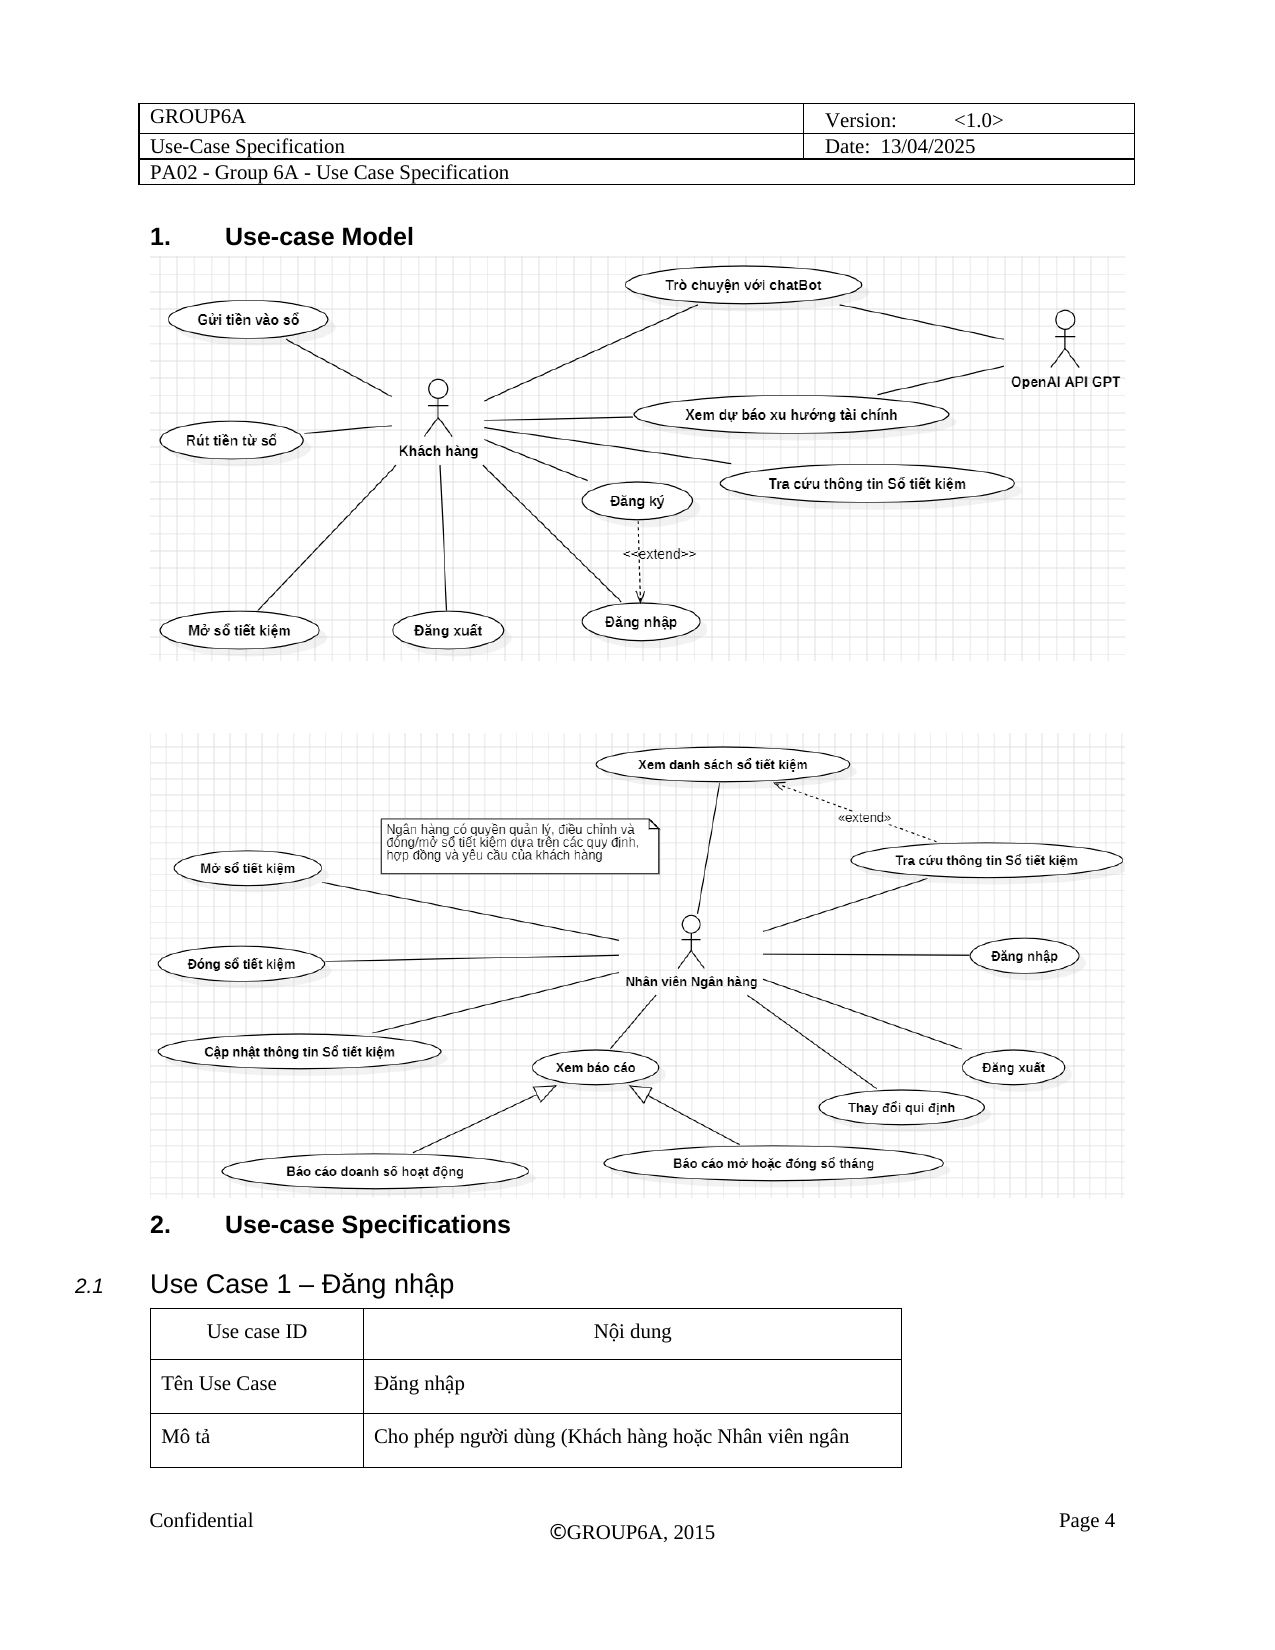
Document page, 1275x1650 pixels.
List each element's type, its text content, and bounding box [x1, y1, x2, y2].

table_header Use case ID [151, 1309, 363, 1359]
picture [150, 256, 1125, 661]
subtitle Use Case 1 – Đăng nhập [75, 1268, 1125, 1299]
table_header Nội dung [364, 1309, 901, 1359]
table_cell Mô tả [151, 1414, 363, 1467]
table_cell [364, 1414, 901, 1467]
subtitle Use-case Specifications [150, 1210, 1125, 1239]
subtitle Use-case Model [150, 222, 1125, 251]
table_cell Đăng nhập [364, 1360, 901, 1413]
picture [150, 733, 1125, 1198]
table_cell Tên Use Case [151, 1360, 363, 1413]
